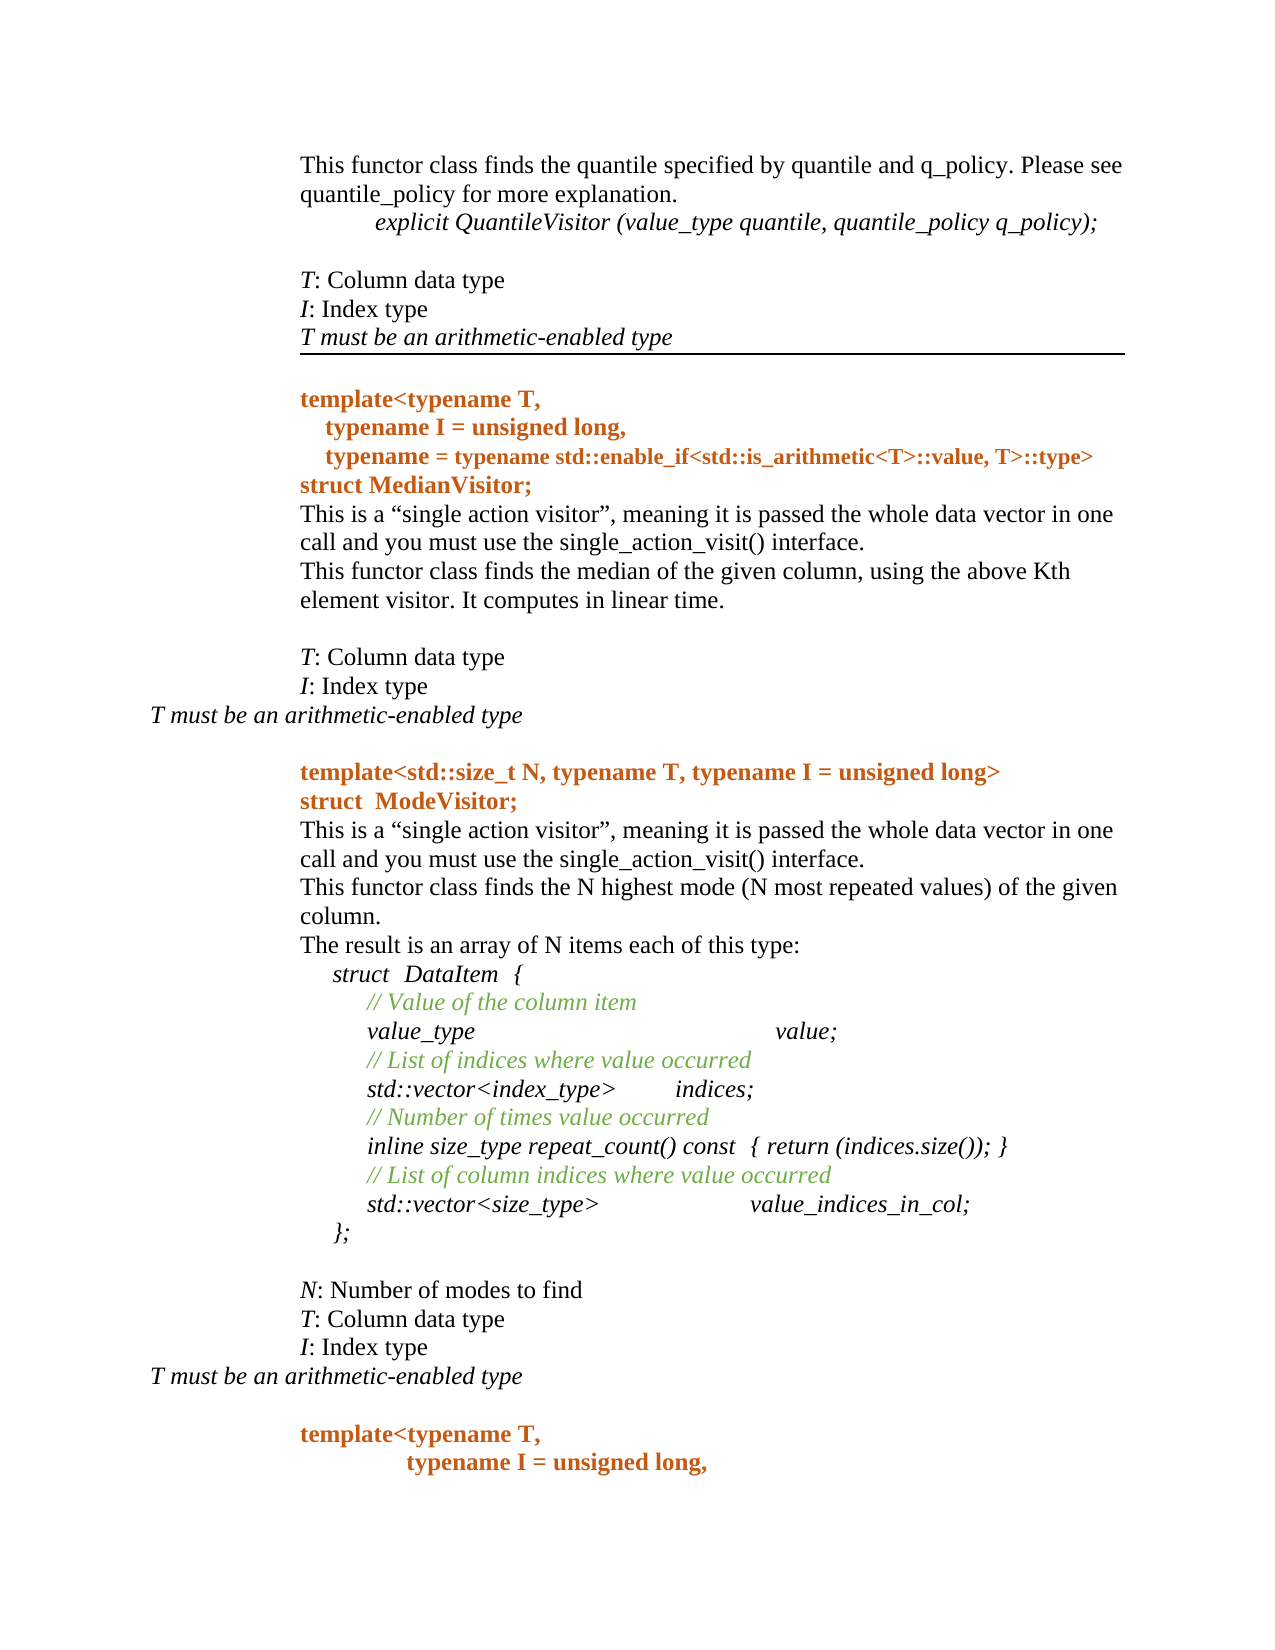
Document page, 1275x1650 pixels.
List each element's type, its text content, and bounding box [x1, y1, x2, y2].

text template<typename T, [300, 1419, 1125, 1447]
text T: Column data type [300, 642, 1125, 671]
text struct DataItem { [300, 959, 1125, 987]
text value_type value; [300, 1016, 1125, 1045]
text struct ModeVisitor; [300, 786, 1125, 815]
text template<typename T, [300, 384, 1125, 412]
text // List of column indices where value occurred [300, 1160, 1125, 1189]
text This functor class finds the N highest mode (N most repeated values) of the given column. [300, 872, 1125, 930]
text This functor class finds the quantile specified by quantile and q_policy. Please see quantile_policy for more explanation. [300, 150, 1125, 207]
text // Number of times value occurred [300, 1102, 1125, 1131]
text std::vector<index_type> indices; [300, 1074, 1125, 1102]
text I: Index type [300, 1332, 1125, 1361]
text // List of indices where value occurred [300, 1045, 1125, 1074]
text typename I = unsigned long, [300, 1447, 1125, 1476]
text std::vector<size_type> value_indices_in_col; [300, 1189, 1125, 1217]
text // Value of the column item [300, 987, 1125, 1016]
text T must be an arithmetic-enabled type [150, 1361, 1125, 1390]
text N: Number of modes to find [300, 1275, 1125, 1304]
text T must be an arithmetic-enabled type [150, 700, 1125, 729]
text This is a “single action visitor”, meaning it is passed the whole data vector in one call and you must use the single_action_visit() interface. [300, 815, 1125, 872]
text template<std::size_t N, typename T, typename I = unsigned long> [300, 757, 1125, 786]
text explicit QuantileVisitor (value_type quantile, quantile_policy q_policy); [375, 207, 1125, 236]
text struct MedianVisitor; [300, 470, 1125, 499]
text I: Index type [300, 294, 1125, 322]
text I: Index type [300, 671, 1125, 700]
text This is a “single action visitor”, meaning it is passed the whole data vector in one call and you must use the single_action_visit() interface. [300, 499, 1125, 556]
text T: Column data type [300, 265, 1125, 294]
text inline size_type repeat_count() const { return (indices.size()); } [300, 1131, 1125, 1160]
text This functor class finds the median of the given column, using the above Kth element visitor. It computes in linear time. [300, 556, 1125, 614]
text T: Column data type [300, 1304, 1125, 1332]
text typename I = unsigned long, [300, 412, 1125, 441]
text typename = typename std::enable_if<std::is_arithmetic<T>::value, T>::type> [300, 441, 1125, 470]
text }; [300, 1217, 1125, 1246]
text The result is an array of N items each of this type: [300, 930, 1125, 959]
text T must be an arithmetic-enabled type [300, 322, 1125, 353]
